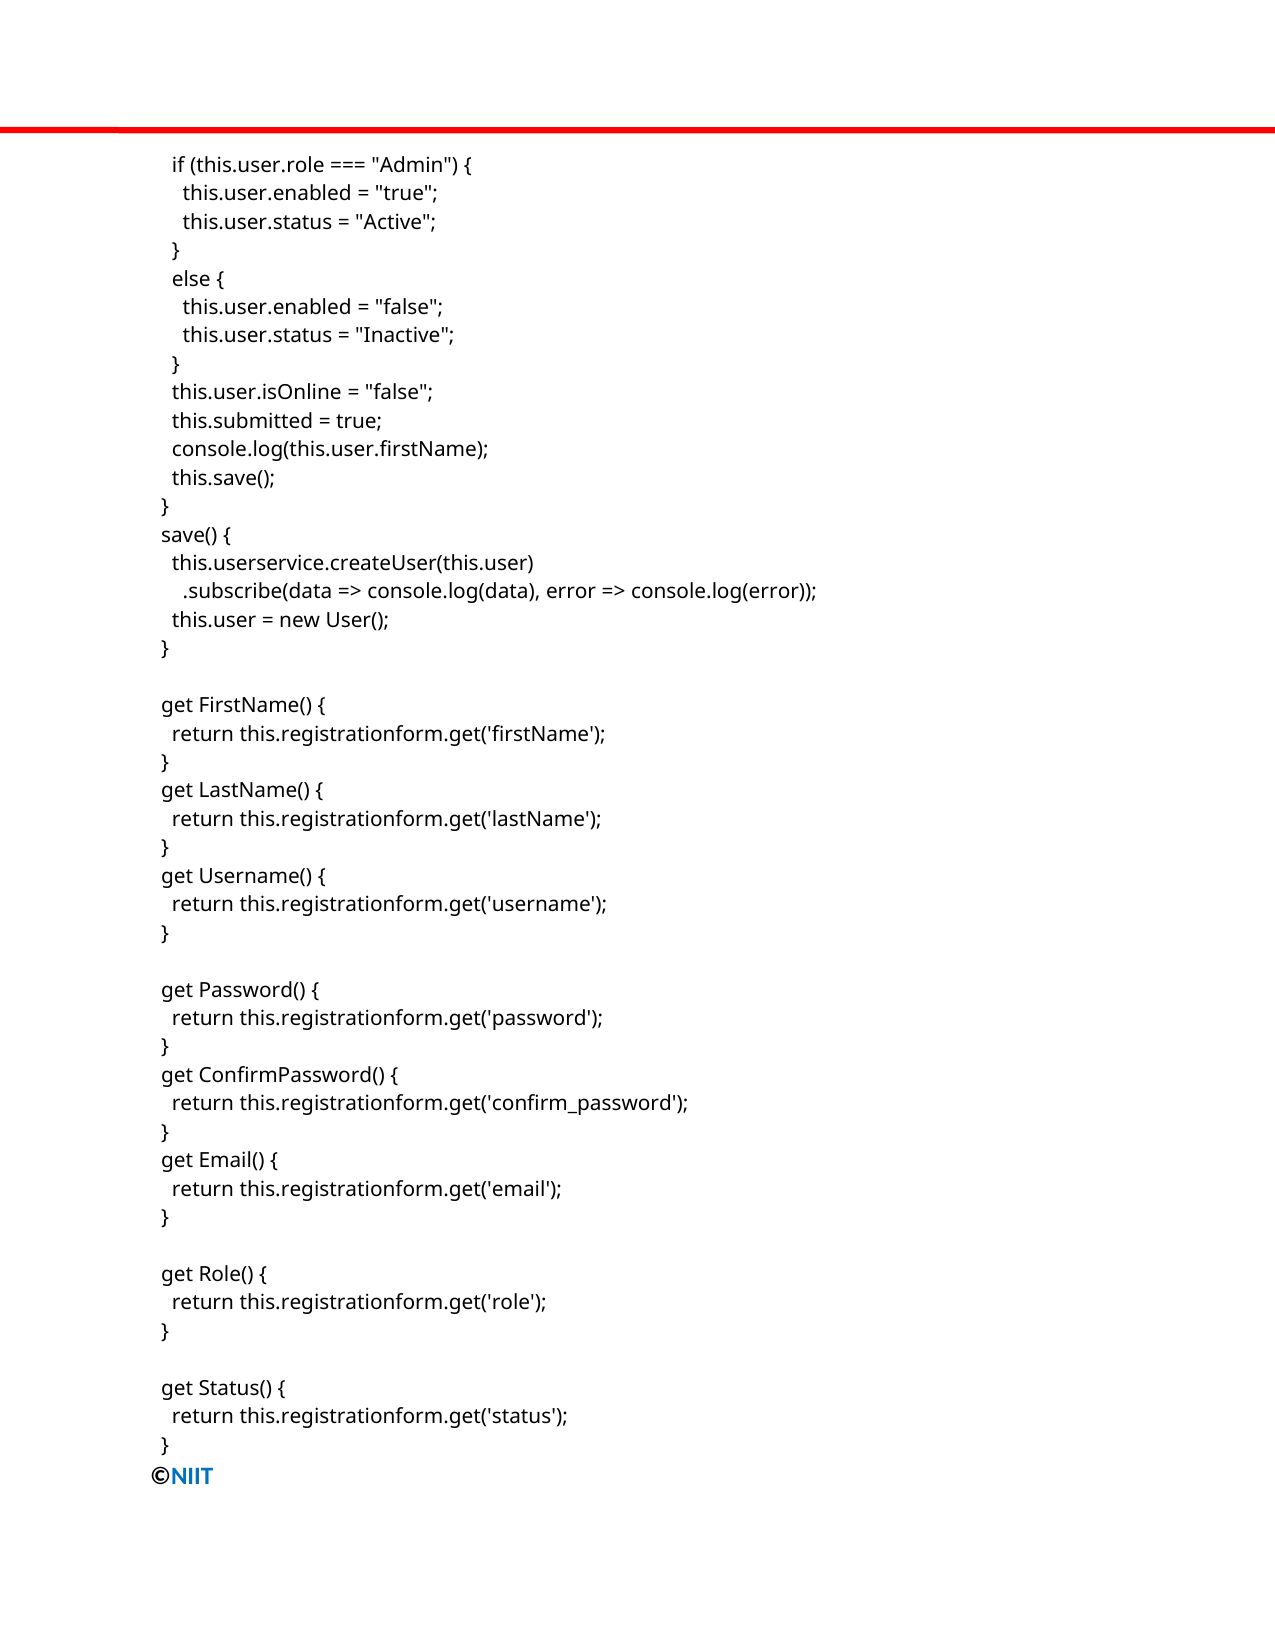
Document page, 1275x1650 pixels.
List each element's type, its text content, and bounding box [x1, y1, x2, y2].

text .subscribe(data => console.log(data), error => console.log(error)); [150, 577, 1125, 605]
text } [150, 235, 1125, 264]
text this.user.status = "Inactive"; [150, 321, 1125, 349]
text get ConfirmPassword() { [150, 1060, 1125, 1088]
text if (this.user.role === "Admin") { [150, 150, 1125, 178]
text return this.registrationform.get('password'); [150, 1003, 1125, 1032]
text } [150, 832, 1125, 861]
text } [150, 491, 1125, 520]
text return this.registrationform.get('lastName'); [150, 804, 1125, 832]
text } [150, 1202, 1125, 1231]
text return this.registrationform.get('username'); [150, 889, 1125, 918]
text } [150, 1032, 1125, 1060]
text } [150, 349, 1125, 377]
text this.user = new User(); [150, 605, 1125, 633]
text } [150, 1117, 1125, 1145]
text get Email() { [150, 1145, 1125, 1174]
text this.save(); [150, 463, 1125, 491]
text return this.registrationform.get('role'); [150, 1287, 1125, 1316]
text this.user.isOnline = "false"; [150, 377, 1125, 406]
text } [150, 747, 1125, 776]
text } [150, 1316, 1125, 1344]
text get Username() { [150, 861, 1125, 889]
text this.user.enabled = "false"; [150, 292, 1125, 321]
text this.user.enabled = "true"; [150, 178, 1125, 207]
text return this.registrationform.get('firstName'); [150, 719, 1125, 747]
text get Status() { [150, 1373, 1125, 1401]
text else { [150, 264, 1125, 292]
text } [150, 918, 1125, 946]
text return this.registrationform.get('status'); [150, 1401, 1125, 1430]
text return this.registrationform.get('confirm_password'); [150, 1088, 1125, 1117]
text } [150, 633, 1125, 662]
text console.log(this.user.firstName); [150, 434, 1125, 463]
text get Password() { [150, 975, 1125, 1003]
text this.user.status = "Active"; [150, 207, 1125, 235]
text get Role() { [150, 1259, 1125, 1287]
text get LastName() { [150, 776, 1125, 804]
text save() { [150, 520, 1125, 548]
text get FirstName() { [150, 690, 1125, 719]
text this.userservice.createUser(this.user) [150, 548, 1125, 577]
text return this.registrationform.get('email'); [150, 1174, 1125, 1202]
text this.submitted = true; [150, 406, 1125, 434]
text } [150, 1430, 1125, 1458]
